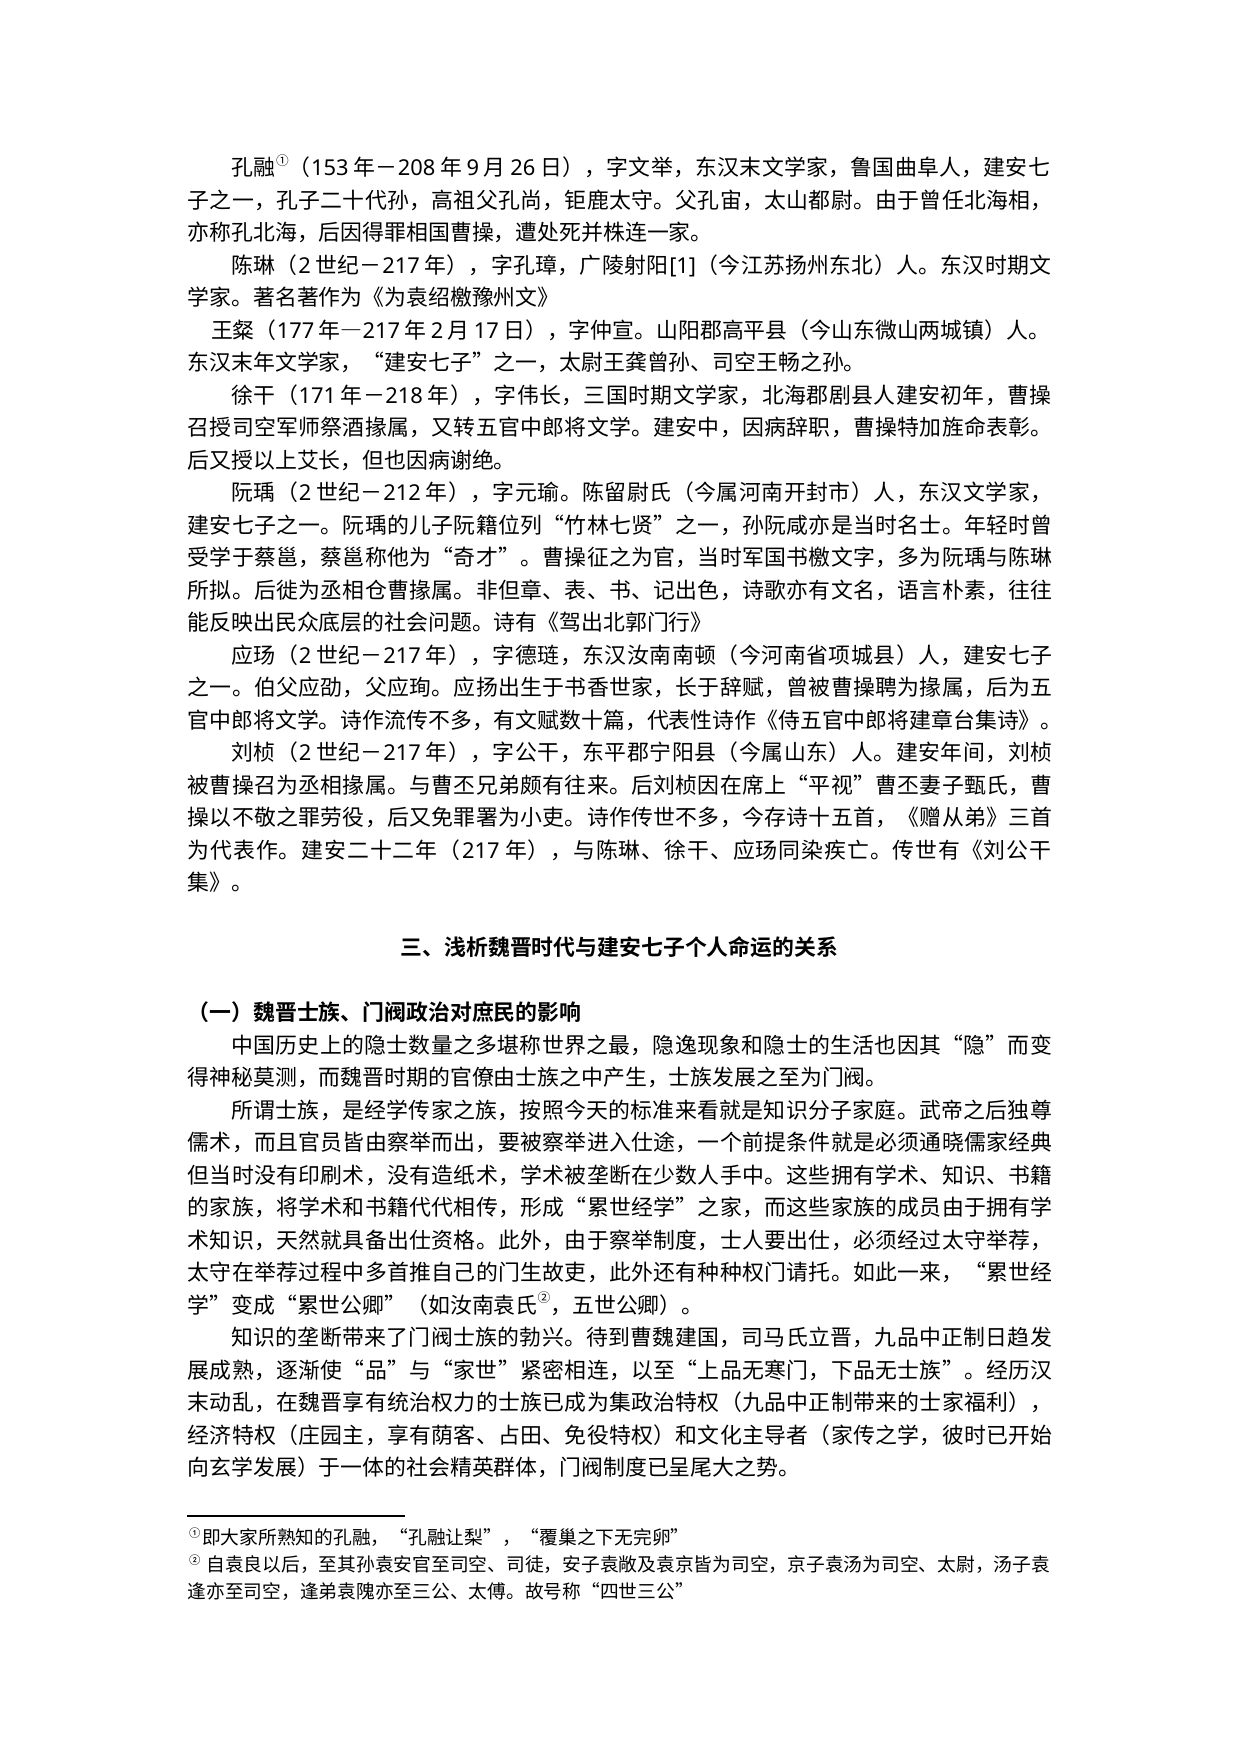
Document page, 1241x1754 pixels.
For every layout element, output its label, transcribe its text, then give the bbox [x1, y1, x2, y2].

text 王粲（177年—217年2月17日），字仲宣。山阳郡高平县（今山东微山两城镇）人。东汉末年文学家，“建安七子”之一，太尉王龚曾孙、司空王畅之孙。 [187, 312, 1053, 377]
text 所谓士族，是经学传家之族，按照今天的标准来看就是知识分子家庭。武帝之后独尊儒术，而且官员皆由察举而出，要被察举进入仕途，一个前提条件就是必须通晓儒家经典。但当时没有印刷术，没有造纸术，学术被垄断在少数人手中。这些拥有学术、知识、书籍的家族，将学术和书籍代代相传，形成“累世经学”之家，而这些家族的成员由于拥有学术知识，天然就具备出仕资格。此外，由于察举制度，士人要出仕，必须经过太守举荐，太守在举荐过程中多首推自己的门生故吏，此外还有种种权门请托。如此一来，“累世经学”变成“累世公卿”（如汝南袁氏，五世公卿）。 [187, 1092, 1053, 1320]
text 孔融（153年－208年9月26日），字文举，东汉末文学家，鲁国曲阜人，建安七子之一，孔子二十代孙，高祖父孔尚，钜鹿太守。父孔宙，太山都尉。由于曾任北海相，亦称孔北海，后因得罪相国曹操，遭处死并株连一家。 [187, 150, 1053, 247]
text 知识的垄断带来了门阀士族的勃兴。待到曹魏建国，司马氏立晋，九品中正制日趋发展成熟，逐渐使“品”与“家世”紧密相连，以至“上品无寒门，下品无士族”。经历汉末动乱，在魏晋享有统治权力的士族已成为集政治特权（九品中正制带来的士家福利），经济特权（庄园主，享有荫客、占田、免役特权）和文化主导者（家传之学，彼时已开始向玄学发展）于一体的社会精英群体，门阀制度已呈尾大之势。 [187, 1320, 1053, 1482]
text 刘桢（2世纪－217年），字公干，东平郡宁阳县（今属山东）人。建安年间，刘桢被曹操召为丞相掾属。与曹丕兄弟颇有往来。后刘桢因在席上“平视”曹丕妻子甄氏，曹操以不敬之罪劳役，后又免罪署为小吏。诗作传世不多，今存诗十五首，《赠从弟》三首为代表作。建安二十二年（217年），与陈琳、徐干、应玚同染疾亡。传世有《刘公干集》。 [187, 735, 1053, 897]
text 中国历史上的隐士数量之多堪称世界之最，隐逸现象和隐士的生活也因其“隐”而变得神秘莫测，而魏晋时期的官僚由士族之中产生，士族发展之至为门阀。 [187, 1027, 1053, 1092]
text 徐干（171年－218年），字伟长，三国时期文学家，北海郡剧县人建安初年，曹操召授司空军师祭酒掾属，又转五官中郎将文学。建安中，因病辞职，曹操特加旌命表彰。后又授以上艾长，但也因病谢绝。 [187, 377, 1053, 475]
text 应玚（2世纪－217年），字德琏，东汉汝南南顿（今河南省项城县）人，建安七子之一。伯父应劭，父应珣。应扬出生于书香世家，长于辞赋，曾被曹操聘为掾属，后为五官中郎将文学。诗作流传不多，有文赋数十篇，代表性诗作《侍五官中郎将建章台集诗》。 [187, 637, 1053, 735]
text 三、浅析魏晋时代与建安七子个人命运的关系 [325, 930, 1053, 962]
text （一）魏晋士族、门阀政治对庶民的影响 [187, 995, 1053, 1027]
text 陈琳（2世纪－217年），字孔璋，广陵射阳[1]（今江苏扬州东北）人。东汉时期文学家。著名著作为《为袁绍檄豫州文》 [187, 247, 1053, 312]
text 阮瑀（2世纪－212年），字元瑜。陈留尉氏（今属河南开封市）人，东汉文学家，建安七子之一。阮瑀的儿子阮籍位列“竹林七贤”之一，孙阮咸亦是当时名士。年轻时曾受学于蔡邕，蔡邕称他为“奇才”。曹操征之为官，当时军国书檄文字，多为阮瑀与陈琳所拟。后徙为丞相仓曹掾属。非但章、表、书、记出色，诗歌亦有文名，语言朴素，往往能反映出民众底层的社会问题。诗有《驾出北郭门行》 [187, 475, 1053, 637]
